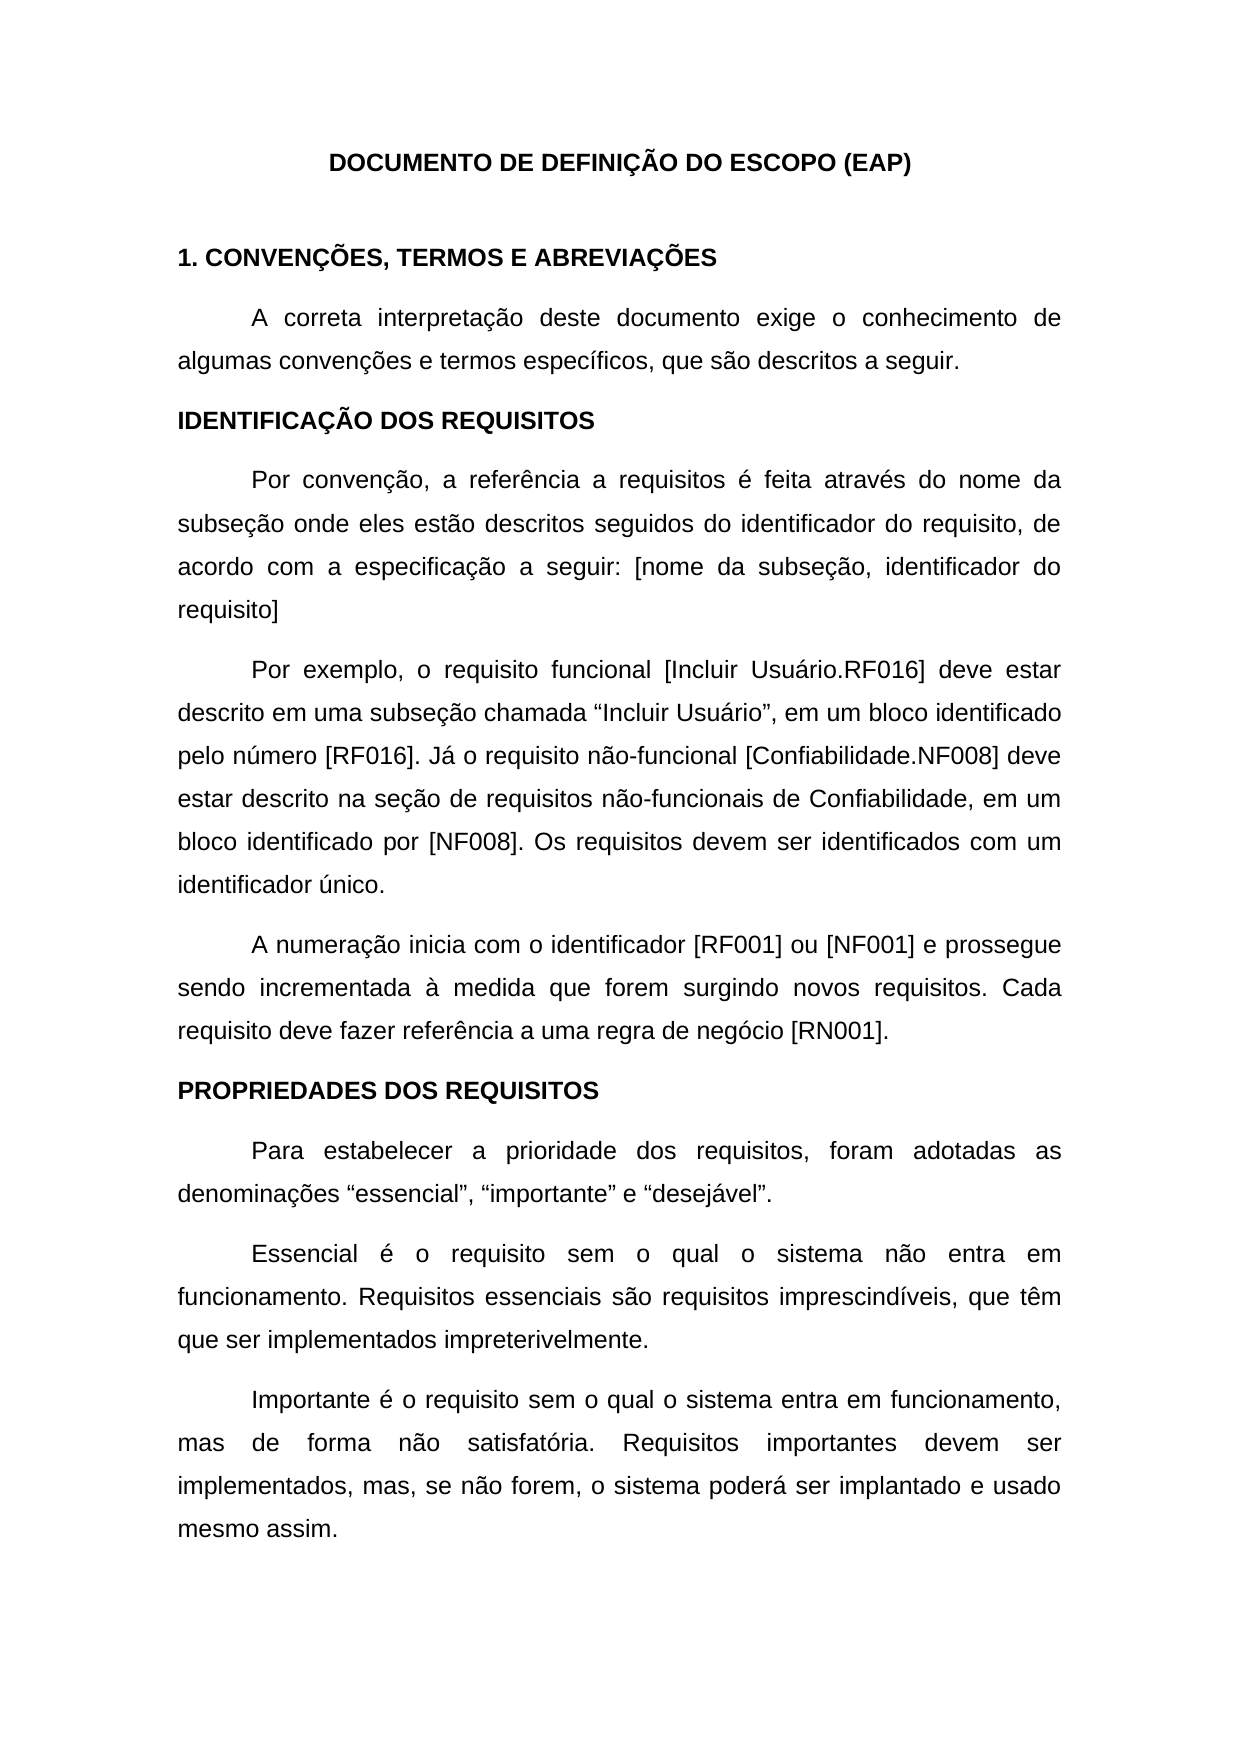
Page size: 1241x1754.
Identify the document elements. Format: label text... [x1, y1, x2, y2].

text Por convenção, a referência a requisitos é feita através do nome da subseção onde eles estão descritos seguidos do identificador do requisito, de acordo com a especificação a seguir: [nome da subseção, identificador do requisito] [177, 466, 1063, 624]
text PROPRIEDADES DOS REQUISITOS [177, 1076, 1063, 1105]
text 1. CONVENÇÕES, TERMOS E ABREVIAÇÕES [177, 243, 1063, 272]
text Por exemplo, o requisito funcional [Incluir Usuário.RF016] deve estar descrito em uma subseção chamada “Incluir Usuário”, em um bloco identificado pelo número [RF016]. Já o requisito não-funcional [Confiabilidade.NF008] deve estar descrito na seção de requisitos não-funcionais de Confiabilidade, em um bloco identificado por [NF008]. Os requisitos devem ser identificados com um identificador único. [177, 655, 1063, 899]
text IDENTIFICAÇÃO DOS REQUISITOS [177, 406, 1063, 434]
text Importante é o requisito sem o qual o sistema entra em funcionamento, mas de forma não satisfatória. Requisitos importantes devem ser implementados, mas, se não forem, o sistema poderá ser implantado e usado mesmo assim. [177, 1385, 1063, 1543]
text Essencial é o requisito sem o qual o sistema não entra em funcionamento. Requisitos essenciais são requisitos imprescindíveis, que têm que ser implementados impreterivelmente. [177, 1239, 1063, 1354]
text A correta interpretação deste documento exige o conhecimento de algumas convenções e termos específicos, que são descritos a seguir. [177, 303, 1063, 375]
text DOCUMENTO DE DEFINIÇÃO DO ESCOPO (EAP) [177, 148, 1063, 176]
text A numeração inicia com o identificador [RF001] ou [NF001] e prossegue sendo incrementada à medida que forem surgindo novos requisitos. Cada requisito deve fazer referência a uma regra de negócio [RN001]. [177, 930, 1063, 1045]
text Para estabelecer a prioridade dos requisitos, foram adotadas as denominações “essencial”, “importante” e “desejável”. [177, 1136, 1063, 1208]
